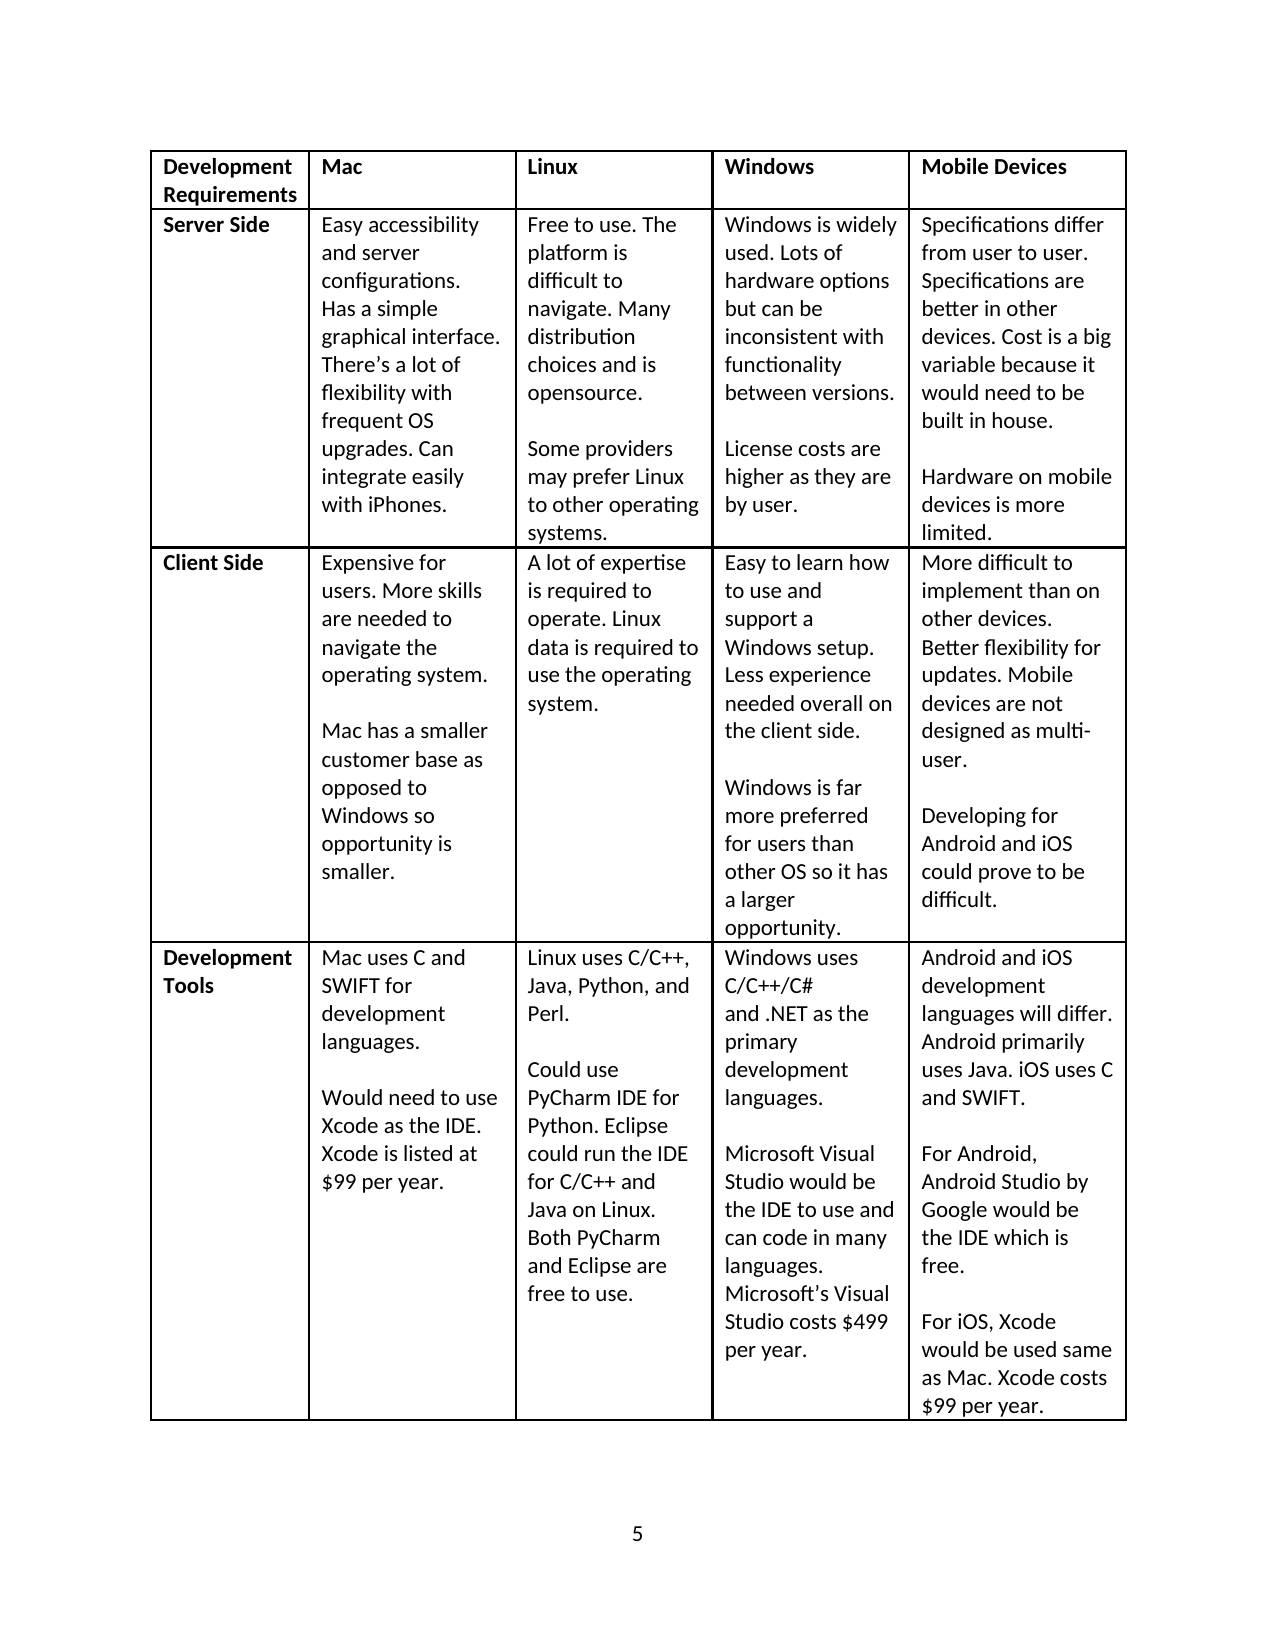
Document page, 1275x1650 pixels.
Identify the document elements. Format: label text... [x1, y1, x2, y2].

table_cell Windows is widely used. Lots of hardware options but can be inconsistent with functionality between versions. License costs are higher as they are by user. [714, 210, 908, 546]
table_header Windows [714, 152, 908, 208]
table_cell Mac uses C and SWIFT for development languages. Would need to use Xcode as the IDE. Xcode is listed at $99 per year. [310, 943, 515, 1419]
table_cell Specifications differ from user to user. Specifications are better in other devices. Cost is a big variable because it would need to be built in house. Hardware on mobile devices is more limited. [910, 210, 1125, 546]
table_cell Android and iOS development languages will differ. Android primarily uses Java. iOS uses C and SWIFT. For Android, Android Studio by Google would be the IDE which is free. For iOS, Xcode would be used same as Mac. Xcode costs $99 per year. [910, 943, 1125, 1419]
table_cell Client Side [152, 549, 308, 941]
table_cell A lot of expertise is required to operate. Linux data is required to use the operating system. [517, 549, 711, 941]
table_cell Easy accessibility and server configurations. Has a simple graphical interface. There’s a lot of flexibility with frequent OS upgrades. Can integrate easily with iPhones. [310, 210, 515, 546]
table_cell Linux uses C/C++, Java, Python, and Perl. Could use PyCharm IDE for Python. Eclipse could run the IDE for C/C++ and Java on Linux. Both PyCharm and Eclipse are free to use. [517, 943, 711, 1419]
table_cell Easy to learn how to use and support a Windows setup. Less experience needed overall on the client side. Windows is far more preferred for users than other OS so it has a larger opportunity. [714, 549, 908, 941]
table_cell Expensive for users. More skills are needed to navigate the operating system. Mac has a smaller customer base as opposed to Windows so opportunity is smaller. [310, 549, 515, 941]
table_header Development Requirements [152, 152, 308, 208]
table_header Mac [310, 152, 515, 208]
table_header Linux [517, 152, 711, 208]
table_cell Development Tools [152, 943, 308, 1419]
table_header Mobile Devices [910, 152, 1125, 208]
table_cell Server Side [152, 210, 308, 546]
table_cell More difficult to implement than on other devices. Better flexibility for updates. Mobile devices are not designed as multi-user. Developing for Android and iOS could prove to be difficult. [910, 549, 1125, 941]
table_cell Free to use. The platform is difficult to navigate. Many distribution choices and is opensource. Some providers may prefer Linux to other operating systems. [517, 210, 711, 546]
table_cell Windows uses C/C++/C# and .NET as the primary development languages. Microsoft Visual Studio would be the IDE to use and can code in many languages. Microsoft’s Visual Studio costs $499 per year. [714, 943, 908, 1419]
